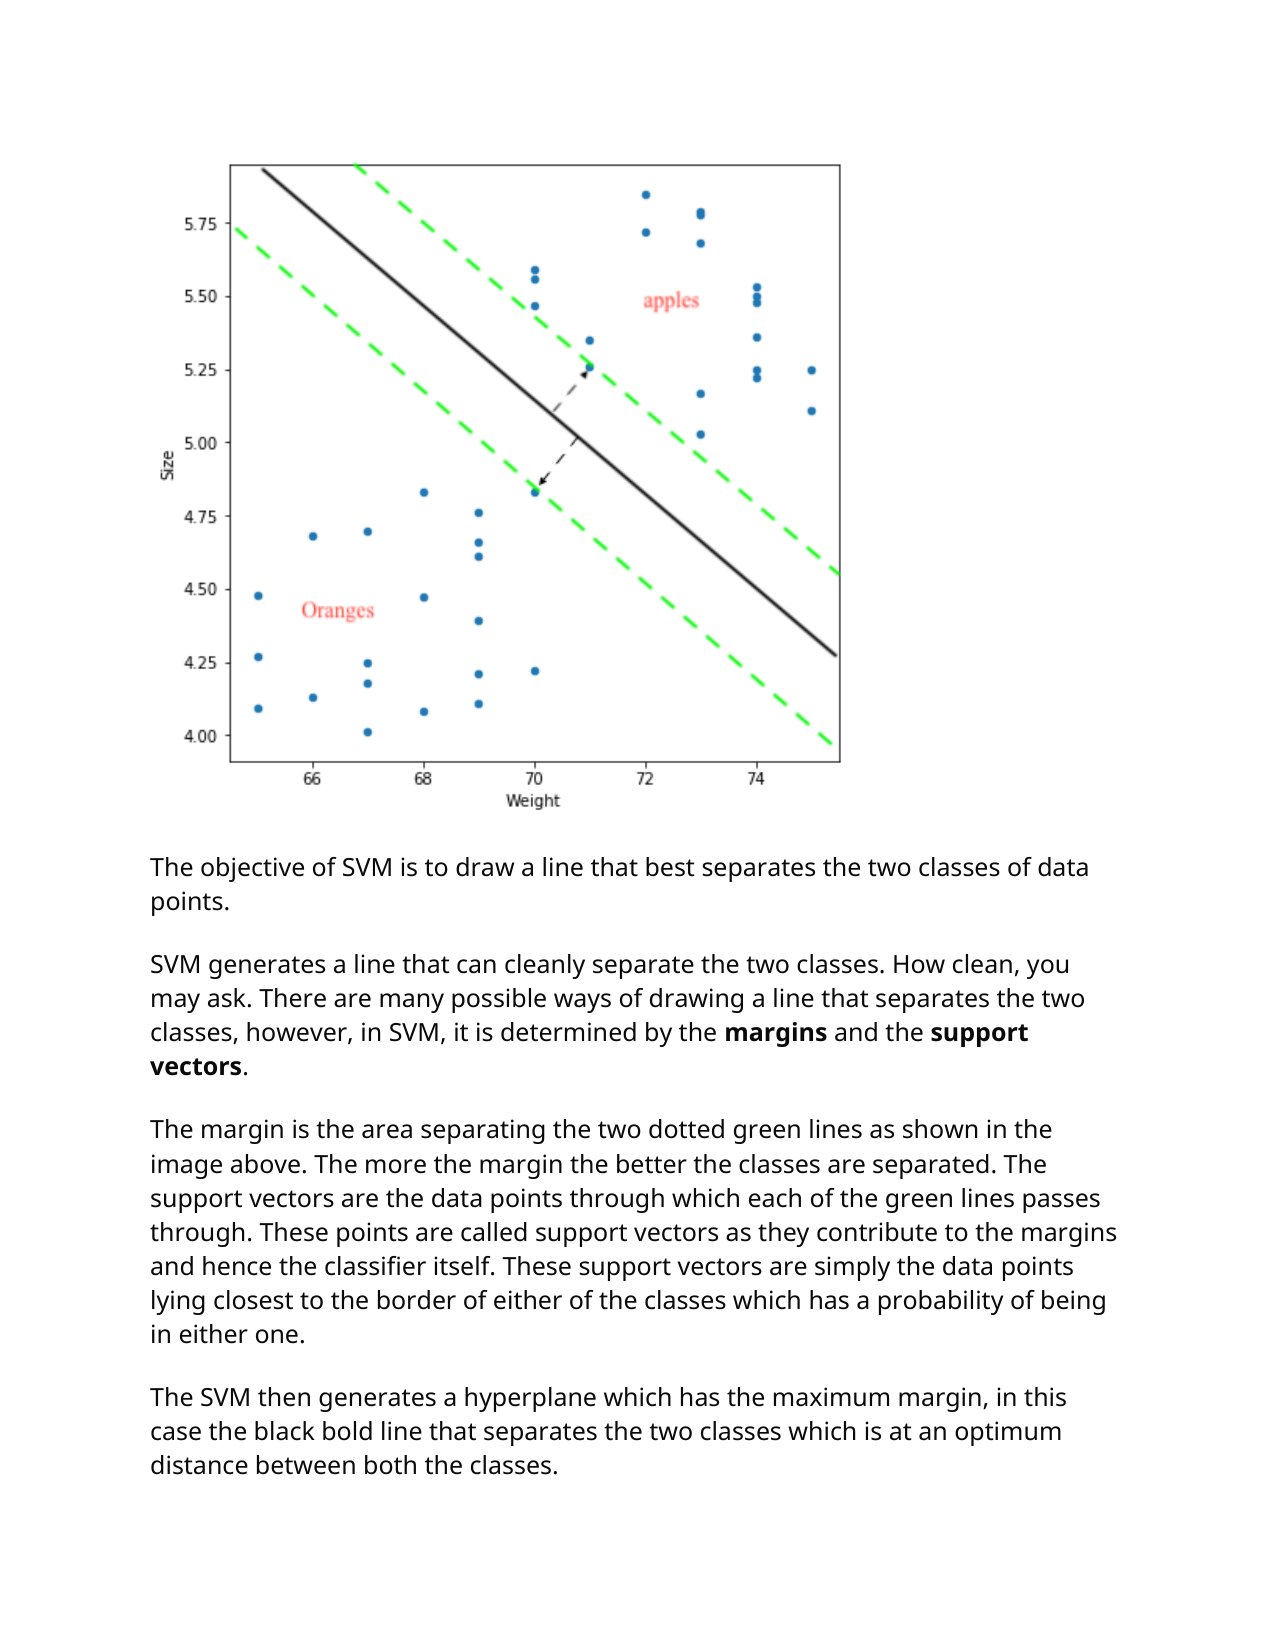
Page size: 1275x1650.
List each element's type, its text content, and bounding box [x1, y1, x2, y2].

picture [150, 150, 855, 821]
text The margin is the area separating the two dotted green lines as shown in the image above. The more the margin the better the classes are separated. The support vectors are the data points through which each of the green lines passes through. These points are called support vectors as they contribute to the margins and hence the classifier itself. These support vectors are simply the data points lying closest to the border of either of the classes which has a probability of being in either one. [150, 1112, 1125, 1351]
text The objective of SVM is to draw a line that best separates the two classes of data points. [150, 849, 1125, 918]
text SVM generates a line that can cleanly separate the two classes. How clean, you may ask. There are many possible ways of drawing a line that separates the two classes, however, in SVM, it is determined by the margins and the support vectors. [150, 947, 1125, 1083]
text The SVM then generates a hyperplane which has the maximum margin, in this case the black bold line that separates the two classes which is at an optimum distance between both the classes. [150, 1380, 1125, 1482]
